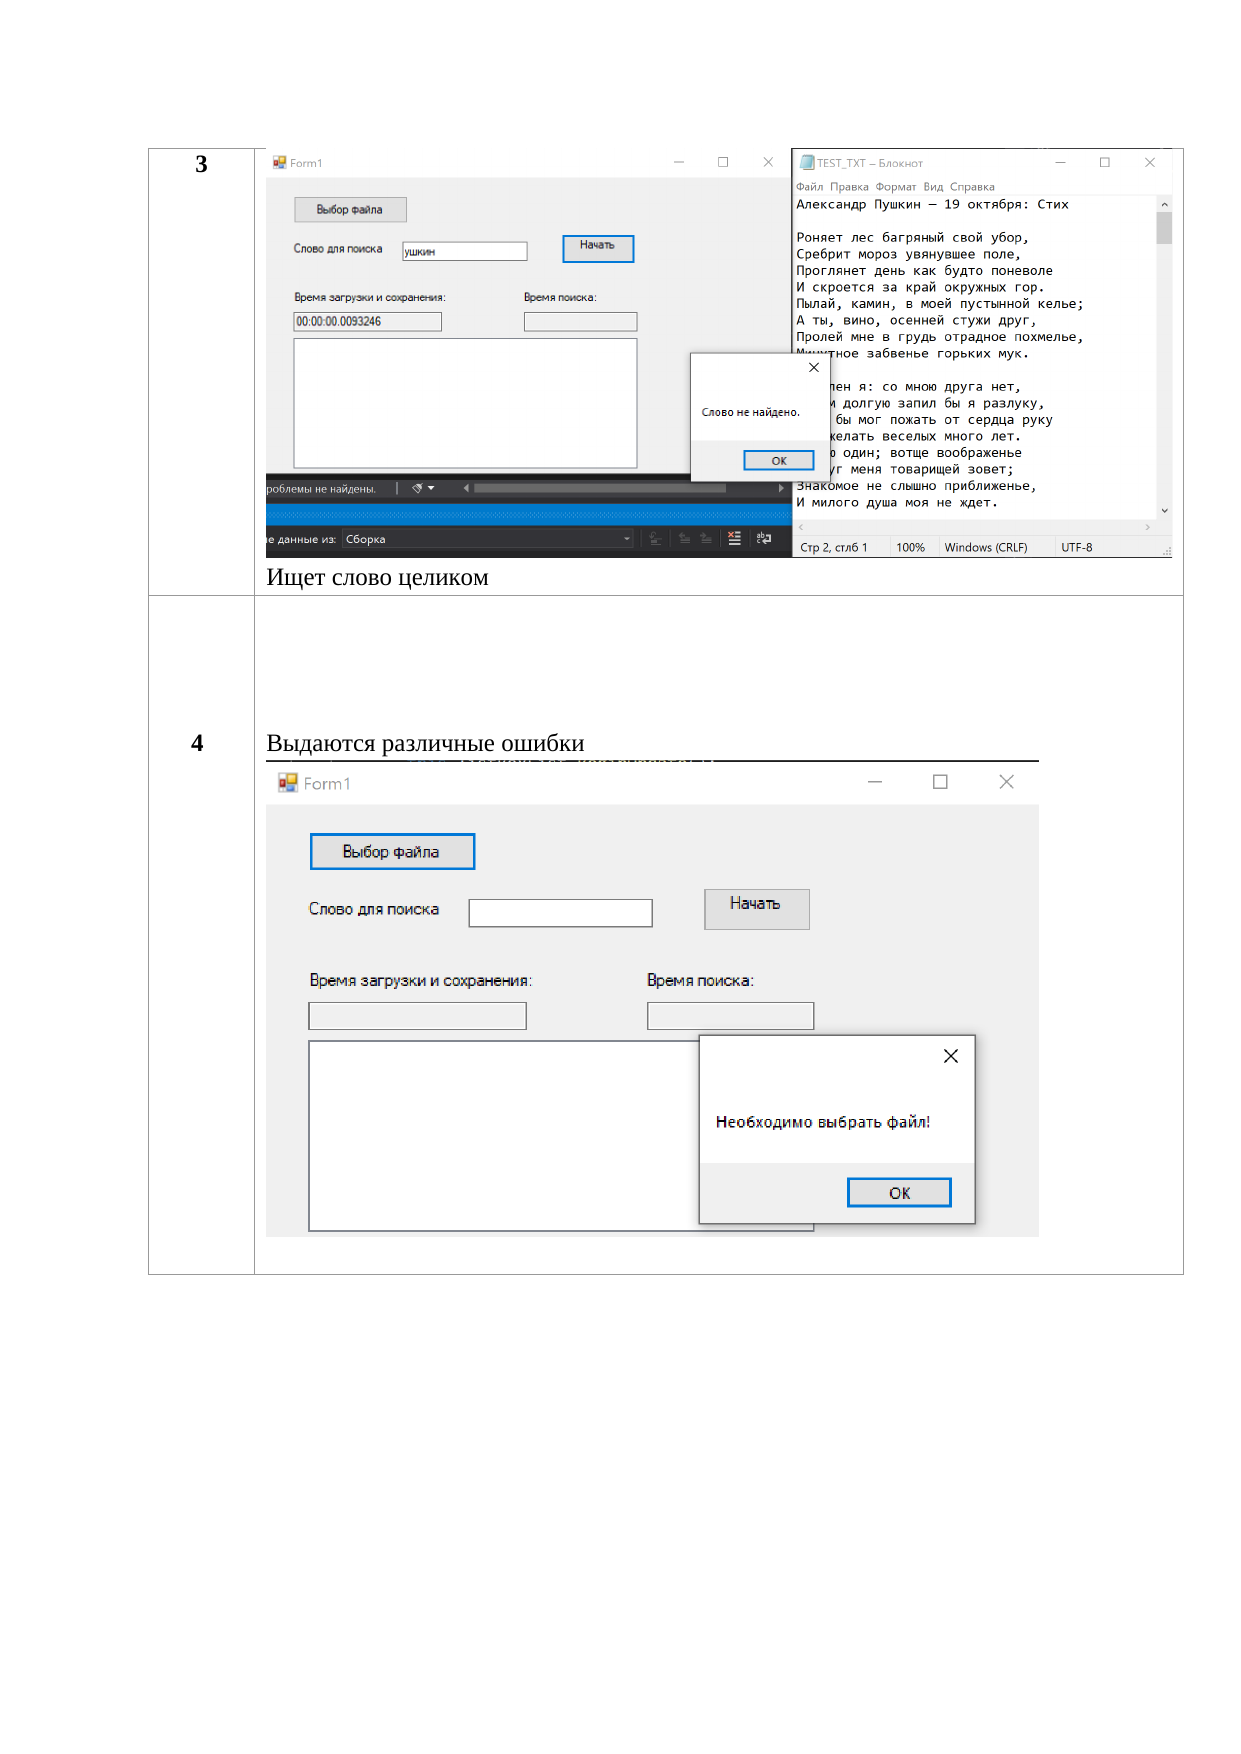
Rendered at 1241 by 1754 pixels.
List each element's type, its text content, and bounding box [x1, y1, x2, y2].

picture [266, 760, 1039, 1237]
picture [266, 148, 1173, 558]
table_cell 3 [149, 149, 254, 594]
table_cell Ищет слово целиком [255, 149, 1183, 594]
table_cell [255, 596, 1183, 1274]
table_cell 4 [149, 596, 254, 1274]
